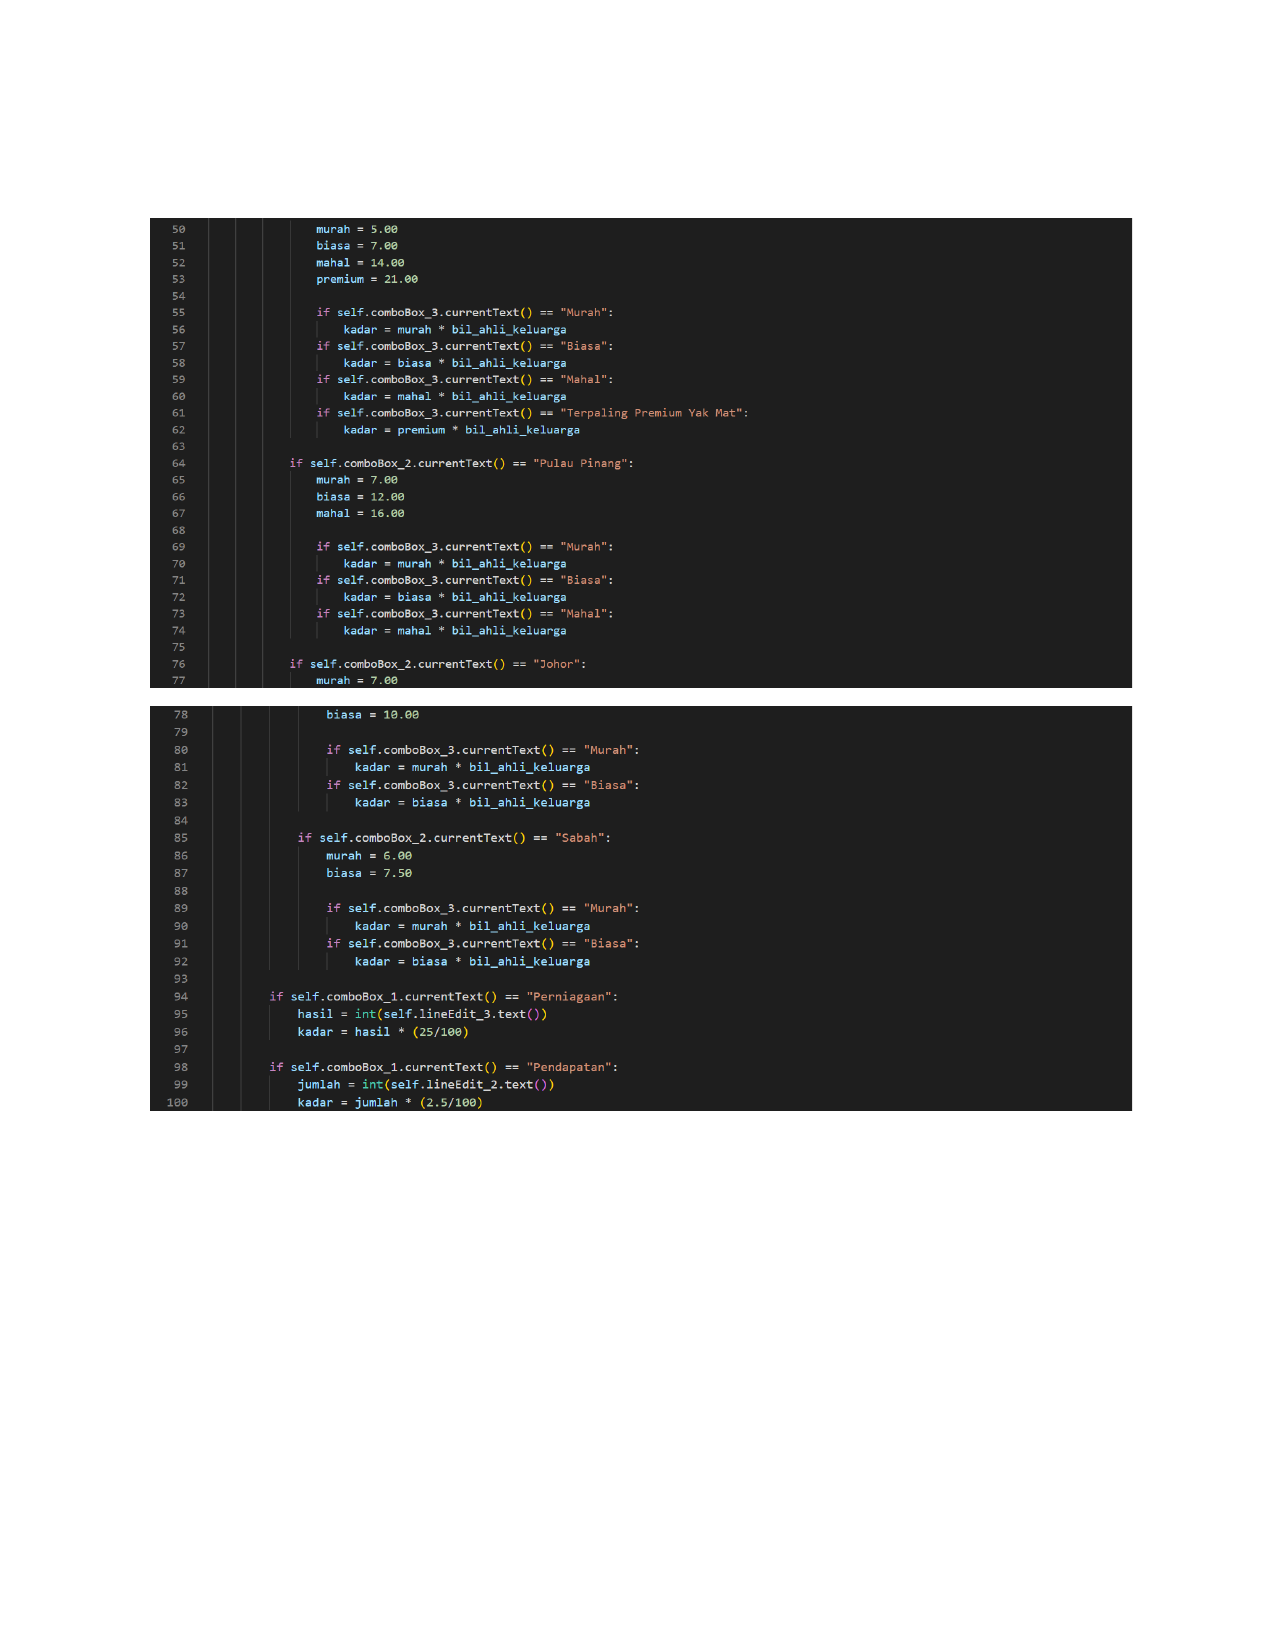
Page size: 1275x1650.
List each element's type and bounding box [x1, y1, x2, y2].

picture [150, 706, 1133, 1111]
picture [150, 218, 1133, 688]
